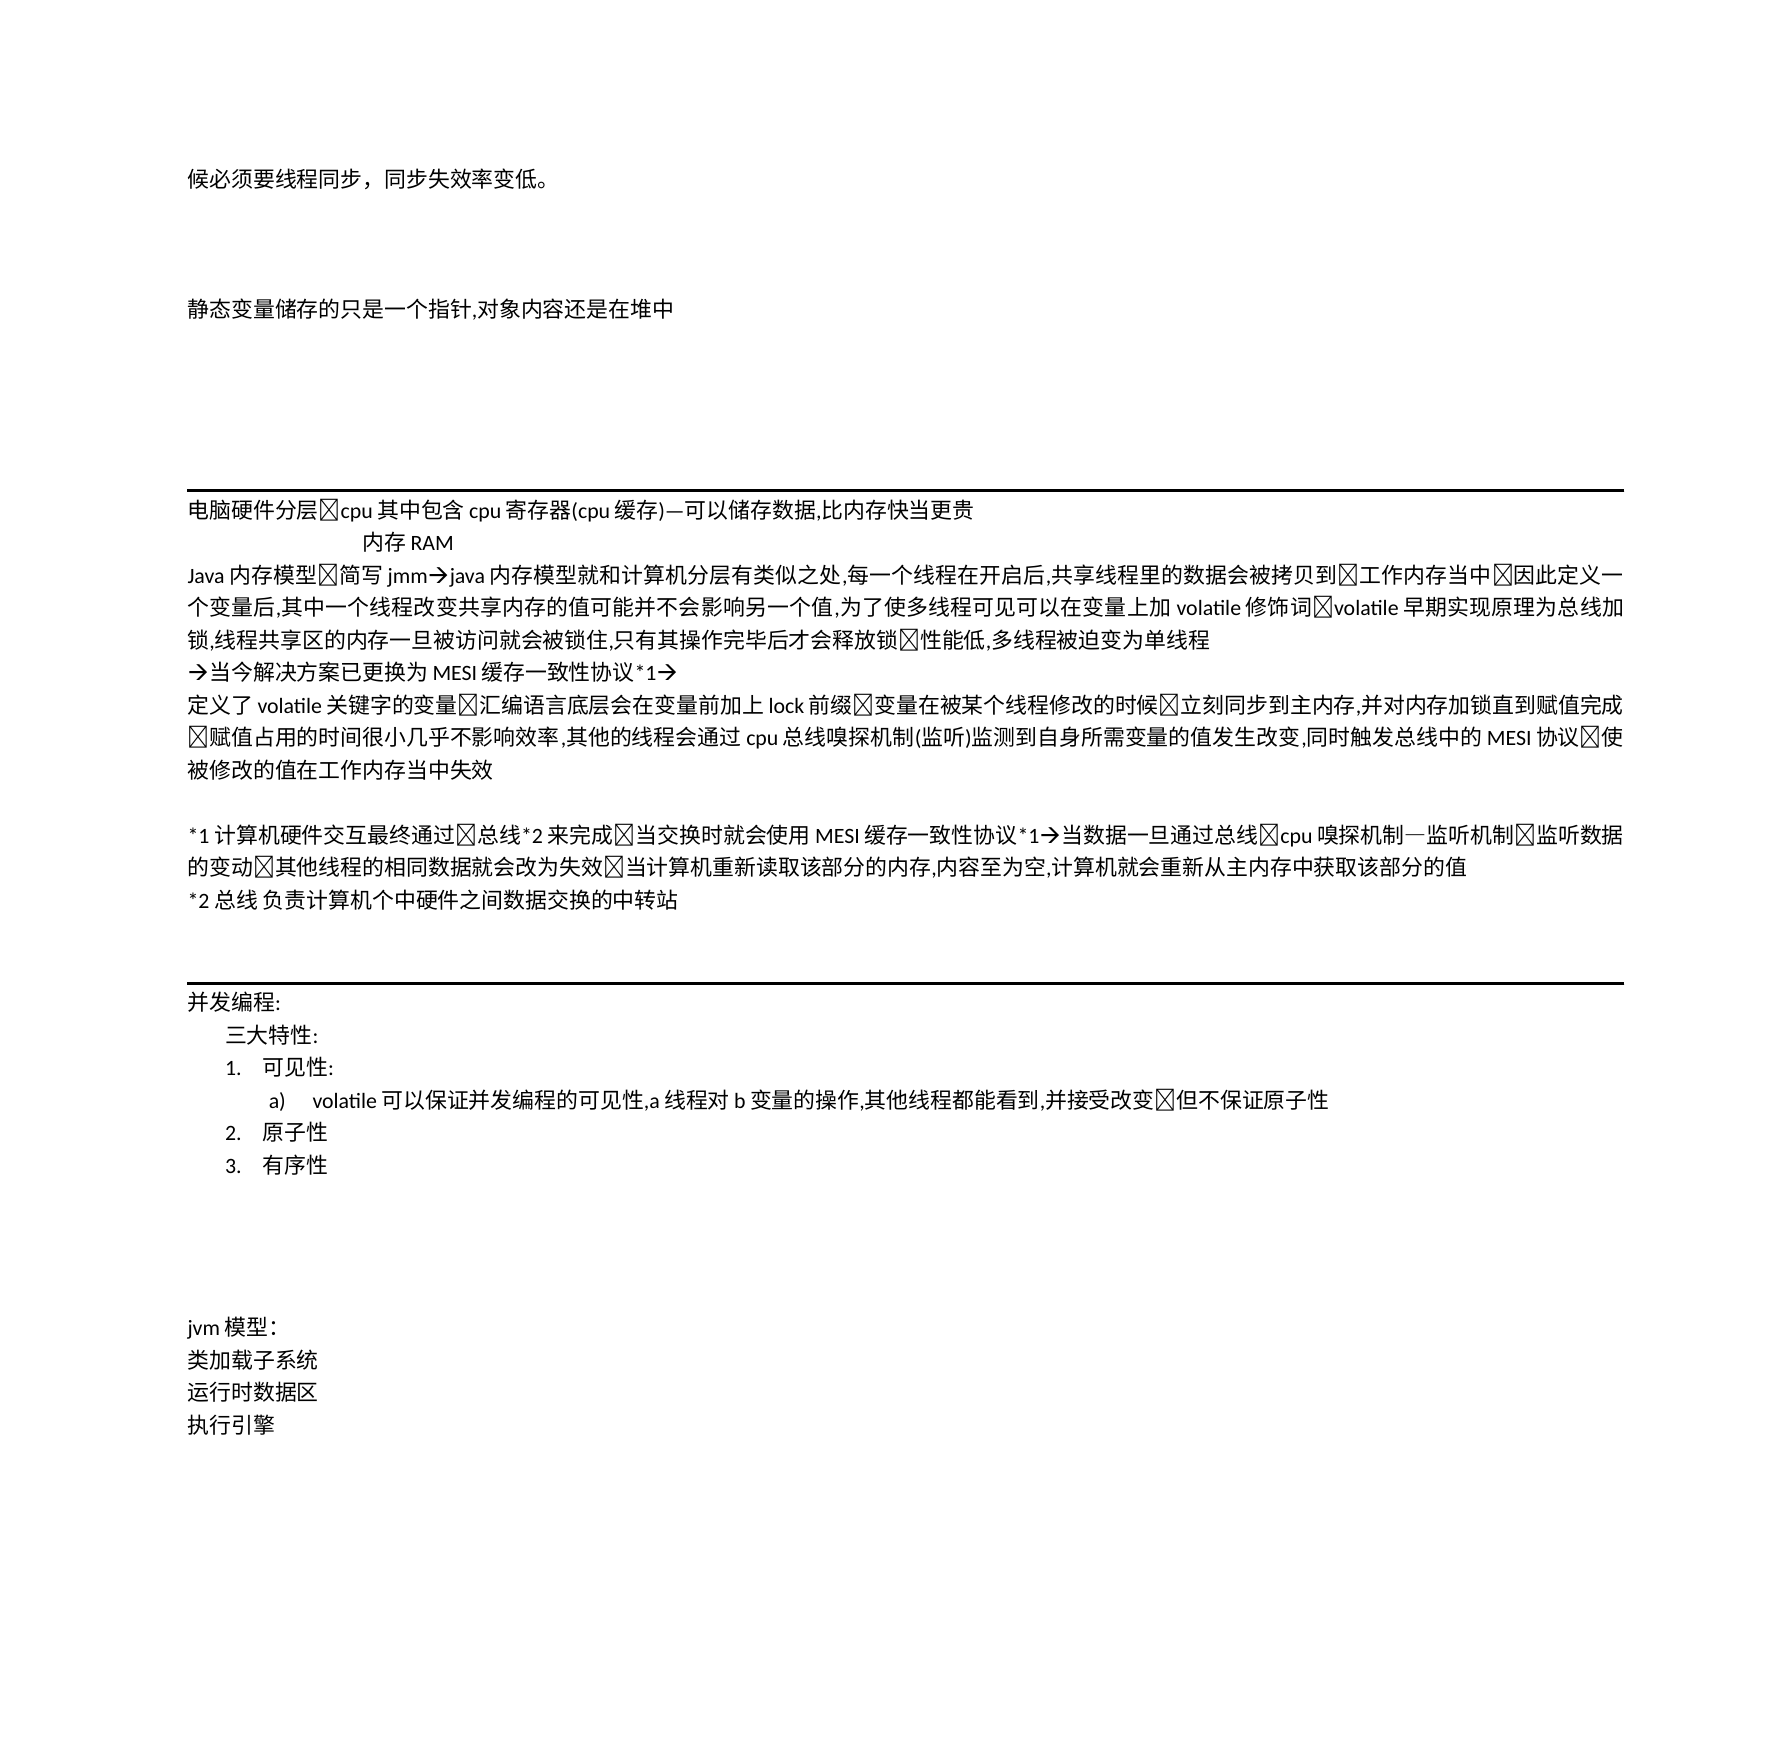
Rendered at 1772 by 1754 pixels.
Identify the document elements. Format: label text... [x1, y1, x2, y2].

list volatile可以保证并发编程的可见性,a线程对b变量的操作,其他线程都能看到,并接受改变但不保证原子性 [268, 1082, 1624, 1115]
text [187, 162, 1624, 194]
text 类加载子系统 [187, 1342, 1624, 1375]
text 静态变量储存的只是一个指针,对象内容还是在堆中 [187, 292, 1624, 324]
text 定义了volatile关键字的变量汇编语言底层会在变量前加上lock前缀变量在被某个线程修改的时候立刻同步到主内存,并对内存加锁直到赋值完成赋值占用的时间很小几乎不影响效率,其他的线程会通过cpu总线嗅探机制(监听)监测到自身所需变量的值发生改变,同时触发总线中的MESI协议使被修改的值在工作内存当中失效 [187, 687, 1624, 785]
text jvm模型： [187, 1310, 1624, 1342]
text 运行时数据区 [187, 1375, 1624, 1407]
list 可见性: [225, 1050, 1624, 1082]
text 内存RAM [187, 525, 1624, 557]
text 三大特性: [187, 1017, 1624, 1050]
text *1 计算机硬件交互最终通过总线*2 来完成当交换时就会使用MESI缓存一致性协议*1当数据一旦通过总线cpu嗅探机制—监听机制监听数据的变动其他线程的相同数据就会改为失效当计算机重新读取该部分的内存,内容至为空,计算机就会重新从主内存中获取该部分的值 [187, 817, 1624, 882]
text 电脑硬件分层cpu其中包含cpu寄存器(cpu缓存)—可以储存数据,比内存快当更贵 [187, 492, 1624, 525]
text Java内存模型简写jmmjava内存模型就和计算机分层有类似之处,每一个线程在开启后,共享线程里的数据会被拷贝到工作内存当中因此定义一个变量后,其中一个线程改变共享内存的值可能并不会影响另一个值,为了使多线程可见可以在变量上加 volatile修饰词volatile早期实现原理为总线加锁,线程共享区的内存一旦被访问就会被锁住,只有其操作完毕后才会释放锁性能低,多线程被迫变为单线程 [187, 557, 1624, 655]
text 当今解决方案已更换为MESI缓存一致性协议*1 [187, 655, 1624, 687]
text 执行引擎 [187, 1407, 1624, 1440]
text 并发编程: [187, 985, 1624, 1017]
text *2 总线 负责计算机个中硬件之间数据交换的中转站 [187, 882, 1624, 915]
list 原子性 [225, 1115, 1624, 1147]
list 有序性 [225, 1147, 1624, 1180]
